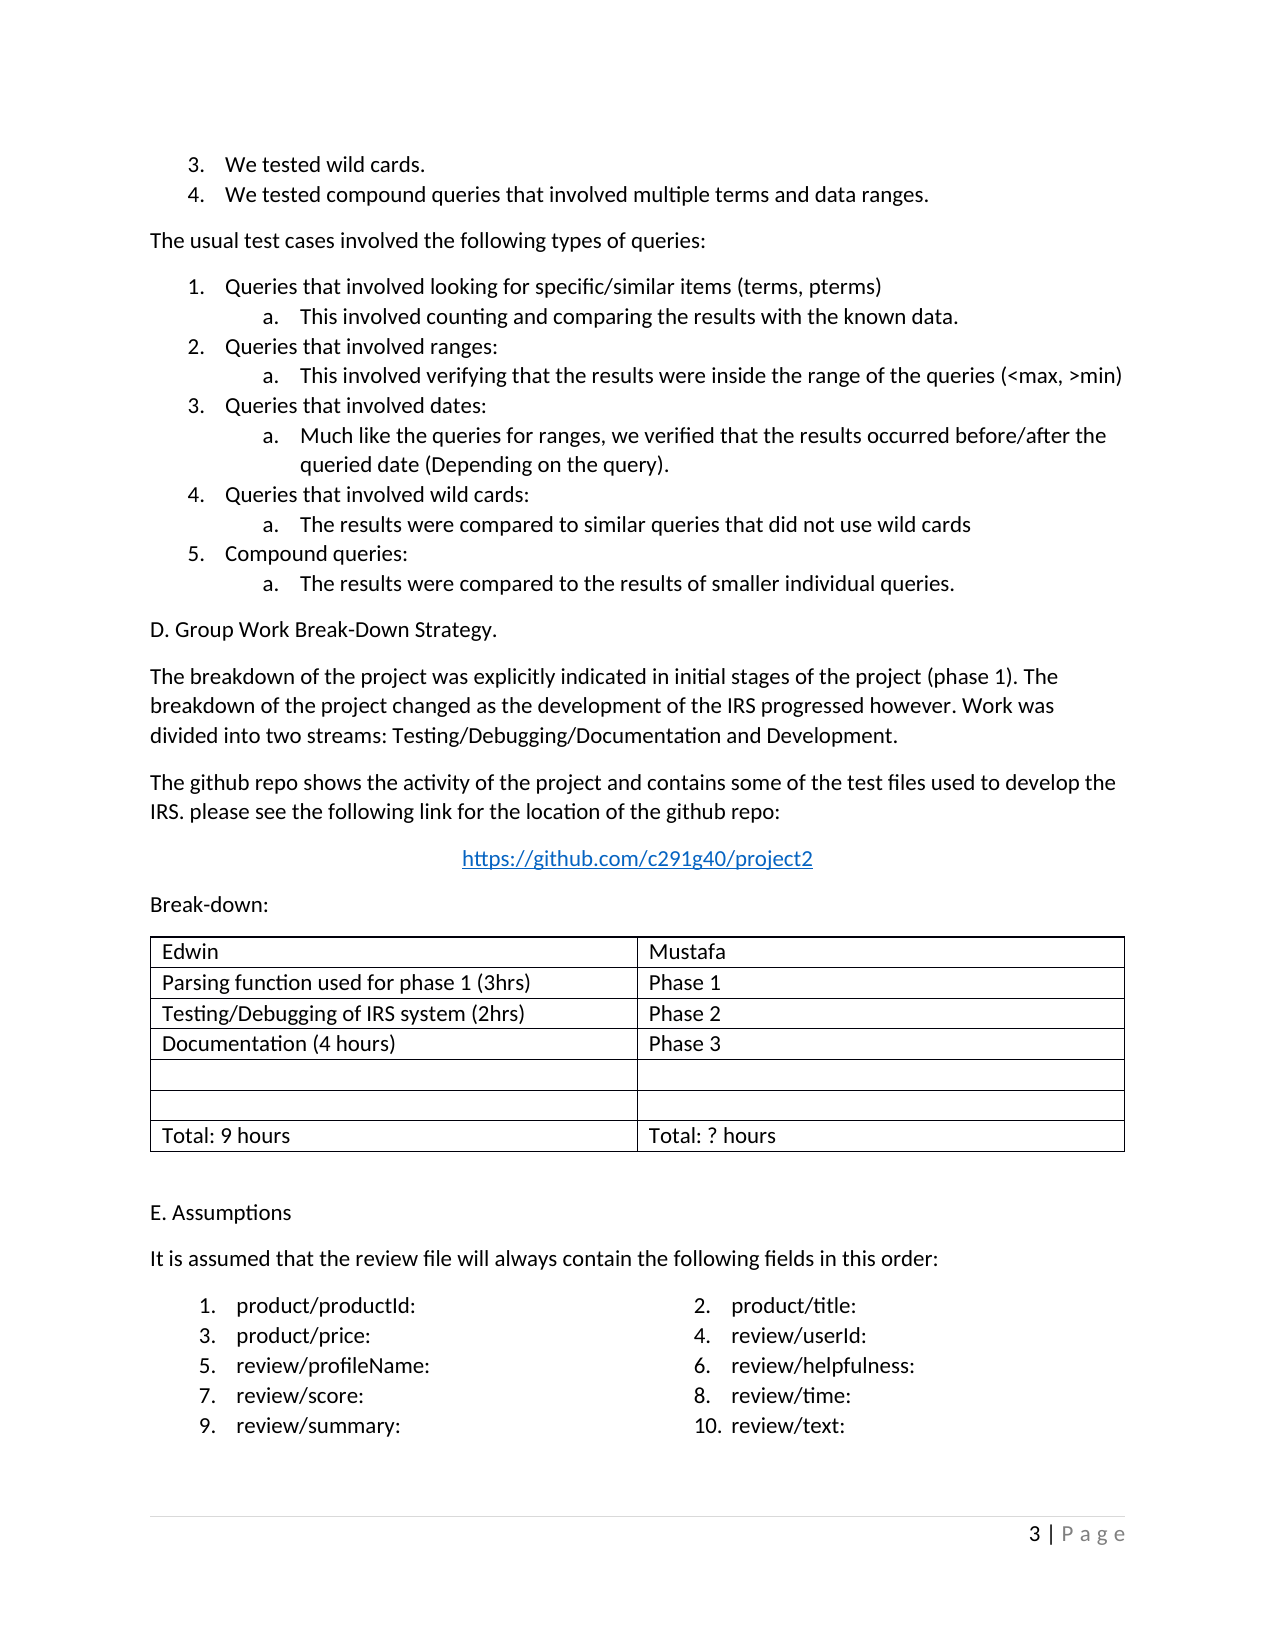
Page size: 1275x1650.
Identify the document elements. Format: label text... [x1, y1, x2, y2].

table_cell review/profileName: [150, 1351, 645, 1381]
list This involved counting and comparing the results with the known data. [262, 302, 1125, 330]
list Queries that involved looking for specific/similar items (terms, pterms) [187, 272, 1125, 300]
list The results were compared to similar queries that did not use wild cards [262, 510, 1125, 538]
table_cell review/score: [150, 1381, 645, 1411]
table_cell Phase 1 [638, 968, 1124, 998]
table_cell [151, 1060, 637, 1089]
table_cell [151, 1091, 637, 1120]
text The breakdown of the project was explicitly indicated in initial stages of the project (phase 1). The breakdown of the project changed as the development of the IRS progressed however. Work was divided into two streams: Testing/Debugging/Documentation and Development. [150, 662, 1125, 749]
table_cell product/price: [150, 1321, 645, 1351]
list Queries that involved dates: [187, 391, 1125, 419]
list Queries that involved ranges: [187, 332, 1125, 360]
table_cell Parsing function used for phase 1 (3hrs) [151, 968, 637, 998]
list Queries that involved wild cards: [187, 480, 1125, 508]
text D. Group Work Break-Down Strategy. [150, 616, 1125, 644]
text Break-down: [150, 890, 1125, 918]
table_cell review/time: [645, 1381, 1139, 1411]
table_cell [638, 1091, 1124, 1120]
list This involved verifying that the results were inside the range of the queries (<max, >min) [262, 361, 1125, 389]
table_header Mustafa [638, 938, 1124, 967]
table_cell review/helpfulness: [645, 1351, 1139, 1381]
text The github repo shows the activity of the project and contains some of the test files used to develop the IRS. please see the following link for the location of the github repo: [150, 768, 1125, 825]
list Compound queries: [187, 539, 1125, 568]
table_cell Documentation (4 hours) [151, 1029, 637, 1059]
table_cell review/userId: [645, 1321, 1139, 1351]
table_header Edwin [151, 938, 637, 967]
table_cell [638, 1060, 1124, 1089]
table_cell Phase 3 [638, 1029, 1124, 1059]
text The usual test cases involved the following types of queries: [150, 226, 1125, 254]
list We tested compound queries that involved multiple terms and data ranges. [187, 180, 1125, 208]
table_header product/productId: [150, 1291, 645, 1321]
table_cell Testing/Debugging of IRS system (2hrs) [151, 999, 637, 1028]
text It is assumed that the review file will always contain the following fields in this order: [150, 1244, 1125, 1273]
list The results were compared to the results of smaller individual queries. [262, 569, 1125, 597]
table_header product/title: [645, 1291, 1139, 1321]
table_cell Total: 9 hours [151, 1121, 637, 1151]
text https://github.com/c291g40/project2 [150, 844, 1125, 872]
table_cell review/summary: [150, 1411, 645, 1441]
table_cell Total: ? hours [638, 1121, 1124, 1151]
table_cell Phase 2 [638, 999, 1124, 1028]
text E. Assumptions [150, 1198, 1125, 1226]
list Much like the queries for ranges, we verified that the results occurred before/after the queried date (Depending on the query). [262, 421, 1125, 478]
table_cell review/text: [645, 1411, 1139, 1441]
list We tested wild cards. [187, 150, 1125, 178]
